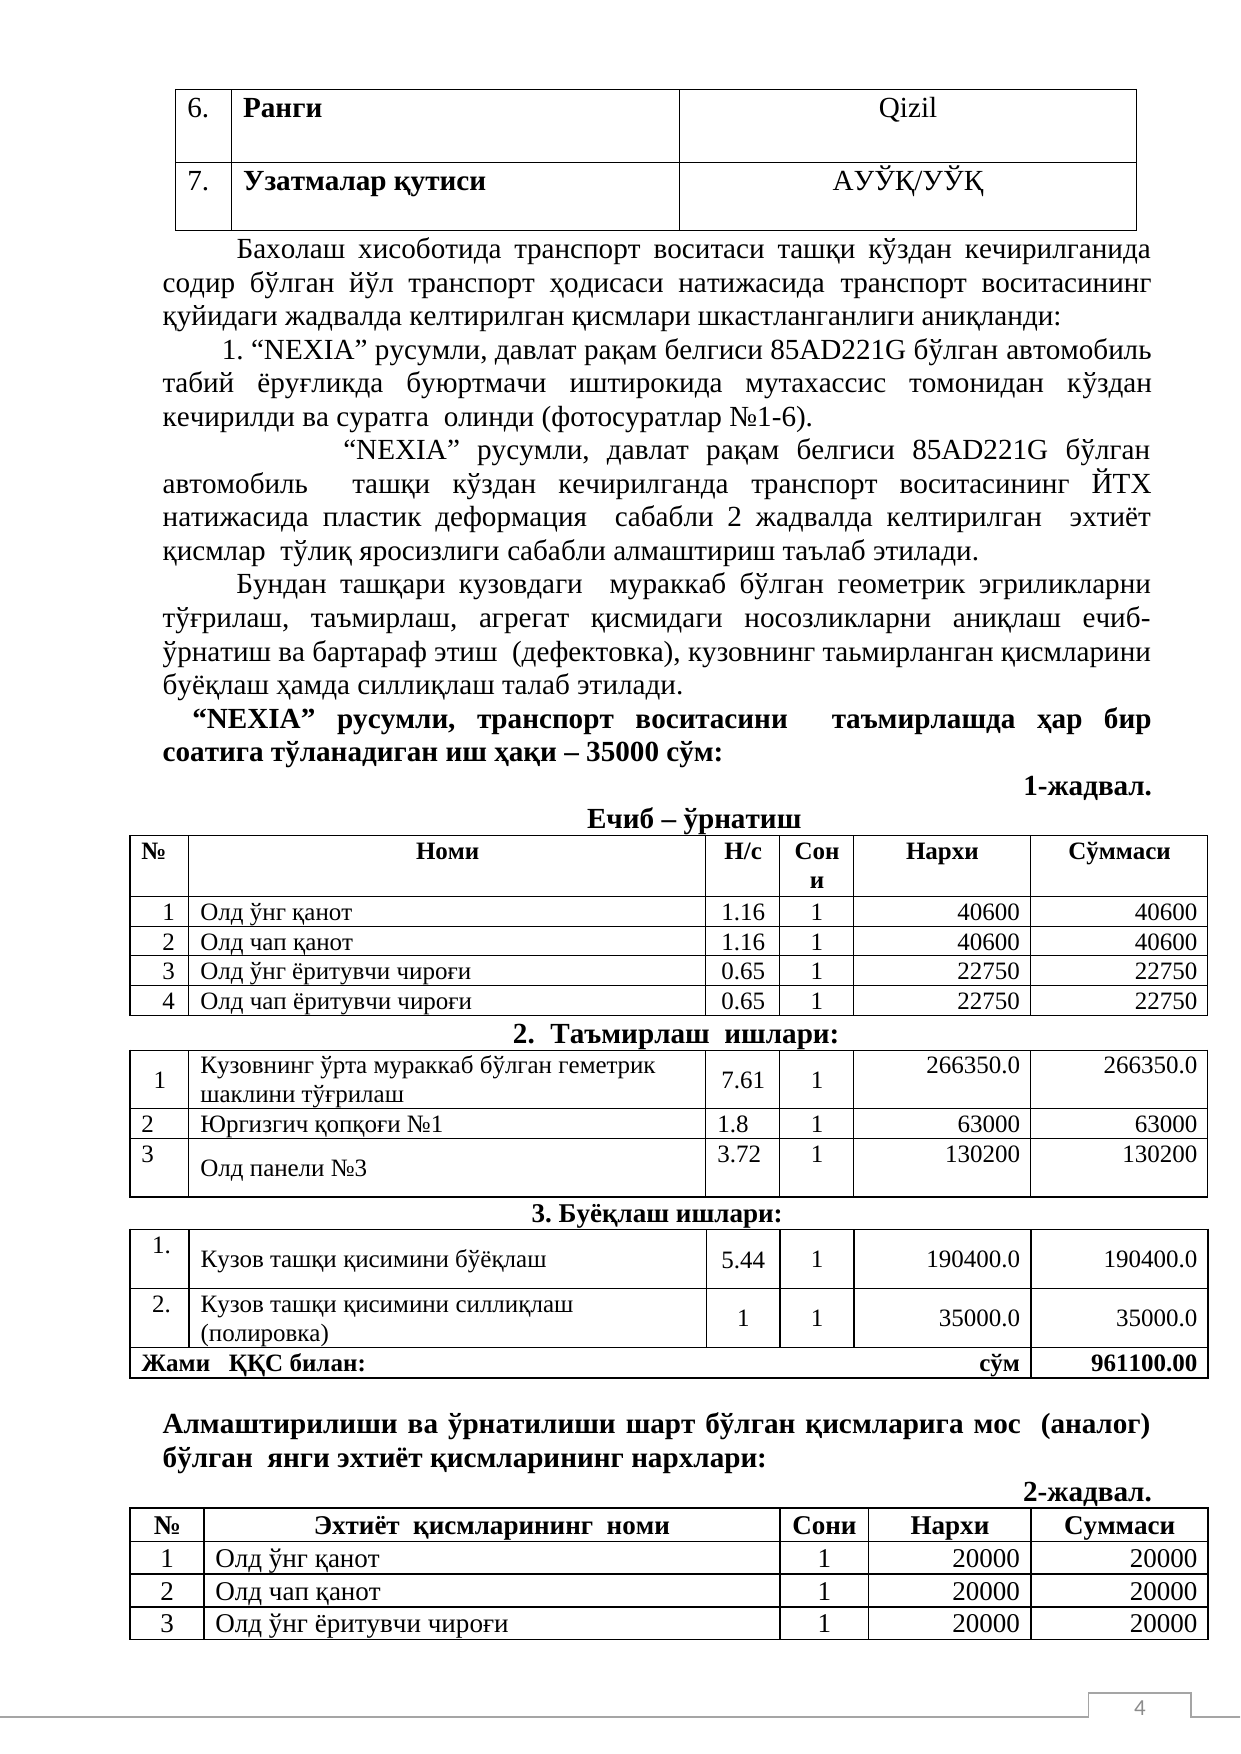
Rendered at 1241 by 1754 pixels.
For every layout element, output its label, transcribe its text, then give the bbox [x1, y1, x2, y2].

table_cell 63000 [854, 1109, 1030, 1138]
text “NEXIA” русумли, транспорт воситасини таъмирлашда ҳар бир соатига тўланадиган иш ҳақи – 35000 сўм: [162, 701, 1152, 768]
table_header Нархи [869, 1509, 1030, 1541]
table_cell Олд ўнг ёритувчи чироғи [189, 956, 705, 985]
table_header 190400.0 [1032, 1230, 1207, 1288]
table_cell Олд ўнг ёритувчи чироғи [205, 1608, 779, 1639]
table_cell 3 [131, 956, 188, 985]
table_header Н/с [706, 836, 779, 896]
table_header Номи [189, 836, 705, 896]
table_header Сони [781, 1509, 868, 1541]
table_cell 1 [131, 897, 188, 926]
table_cell 20000 [1032, 1608, 1207, 1639]
table_cell 20000 [869, 1608, 1030, 1639]
table_header Сони [780, 836, 853, 896]
table_header [131, 1230, 188, 1288]
table_cell АУЎҚ/УЎҚ [680, 163, 1136, 230]
table_cell 1 [131, 1542, 203, 1573]
table_cell 3 [131, 1608, 203, 1639]
text Бахолаш хисоботида транспорт воситаси ташқи кўздан кечирилганида содир бўлган йўл транспорт ҳодисаси натижасида транспорт воситасининг қуйидаги жадвалда келтирилган қисмлари шкастланганлиги аниқланди: [162, 231, 1152, 332]
table_cell 1.16 [706, 927, 779, 955]
table_header 5.44 [707, 1230, 779, 1288]
table_cell Qizil [680, 90, 1136, 162]
subtitle Бундан ташқари кузовдаги мураккаб бўлган геометрик эгриликларни тўғрилаш, таъмирлаш, агрегат қисмидаги носозликларни аниқлаш ечиб-ўрнатиш ва бартараф этиш (дефектовка), кузовнинг таьмирланган қисмларини буёқлаш ҳамда силлиқлаш талаб этилади. [162, 567, 1152, 701]
text Алмаштирилиши ва ўрнатилиши шарт бўлган қисмларига мос (аналог) бўлган янги эхтиёт қисмларининг нархлари: [162, 1407, 1152, 1474]
text 1-жадвал. [162, 768, 1152, 801]
table_cell Жами ҚҚС билан: сўм [131, 1348, 1030, 1377]
table_cell 130200 [1031, 1139, 1207, 1196]
table_cell 40600 [854, 927, 1030, 955]
table_cell 2 [131, 1109, 188, 1138]
table_cell Олд ўнг қанот [189, 897, 705, 926]
table_cell 130200 [854, 1139, 1030, 1196]
table_cell 2 [131, 927, 188, 955]
table_cell [131, 1289, 188, 1347]
text “NEXIA” русумли, давлат рақам белгиси 85AD221G бўлган автомобиль ташқи кўздан кечирилганда транспорт воситасининг ЙТХ натижасида пластик деформация сабабли 2 жадвалда келтирилган эхтиёт қисмлар тўлиқ яросизлиги сабабли алмаштириш таълаб этилади. [162, 432, 1152, 567]
table_header Кузов ташқи қисимини бўёқлаш [190, 1230, 706, 1288]
table_cell 22750 [1031, 986, 1207, 1015]
table_cell 1.16 [706, 897, 779, 926]
text Ечиб – ўрнатиш [162, 801, 1152, 835]
table_header Нархи [854, 836, 1030, 896]
table_header Сўммаси [1031, 836, 1207, 896]
table_cell 0.65 [706, 986, 779, 1015]
table_cell Олд панели №3 [189, 1139, 705, 1196]
table_cell 1 [780, 897, 853, 926]
table_cell 2 [131, 1575, 203, 1606]
table_cell 20000 [1032, 1575, 1207, 1606]
table_cell 20000 [869, 1542, 1030, 1573]
table_cell 1 [781, 1575, 868, 1606]
table_cell 35000.0 [855, 1289, 1030, 1347]
table_header 1 [780, 1051, 853, 1108]
text 3. Буёқлаш ишлари: [162, 1198, 1152, 1228]
table_cell Юргизгич қопқоғи №1 [189, 1109, 705, 1138]
list Таъмирлаш ишлари: [200, 1016, 1152, 1049]
table_cell 0.65 [706, 956, 779, 985]
table_cell 1 [781, 1289, 853, 1347]
table_cell 1 [780, 927, 853, 955]
table_header Кузовнинг ўрта мураккаб бўлган геметрик шаклини тўғрилаш [189, 1051, 705, 1108]
table_cell 1 [707, 1289, 779, 1347]
table_cell 35000.0 [1032, 1289, 1207, 1347]
table_header № [131, 836, 188, 896]
table_header 7.61 [706, 1051, 779, 1108]
table_cell 20000 [869, 1575, 1030, 1606]
table_cell 1 [781, 1542, 868, 1573]
table_cell 961100.00 [1032, 1348, 1207, 1377]
table_header Суммаси [1032, 1509, 1207, 1541]
table_cell Кузов ташқи қисимини силлиқлаш (полировка) [190, 1289, 706, 1347]
table_cell Олд чап ёритувчи чироғи [189, 986, 705, 1015]
text 2-жадвал. [162, 1474, 1152, 1507]
table_header 190400.0 [855, 1230, 1030, 1288]
table_cell 1 [780, 1139, 853, 1196]
table_cell [176, 90, 231, 162]
table_cell 1 [780, 986, 853, 1015]
table_cell 22750 [1031, 956, 1207, 985]
table_cell 40600 [1031, 897, 1207, 926]
table_cell Олд чап қанот [205, 1575, 779, 1606]
text 1. “NEXIA” русумли, давлат рақам белгиси 85AD221G бўлган автомобиль табий ёруғликда буюртмачи иштирокида мутахассис томонидан кўздан кечирилди ва суратга олинди (фотосуратлар №1-6). [162, 332, 1152, 432]
table_cell 63000 [1031, 1109, 1207, 1138]
table_cell Олд чап қанот [189, 927, 705, 955]
table_cell 22750 [854, 956, 1030, 985]
table_cell 3 [131, 1139, 188, 1196]
table_header 1 [781, 1230, 853, 1288]
table_cell 4 [131, 986, 188, 1015]
table_cell Узатмалар қутиси [232, 163, 679, 230]
table_cell 1 [780, 956, 853, 985]
table_cell 3.72 [706, 1139, 779, 1196]
table_cell 20000 [1032, 1542, 1207, 1573]
table_cell [176, 163, 231, 230]
table_header № [131, 1509, 203, 1541]
table_cell 22750 [854, 986, 1030, 1015]
table_header Эхтиёт қисмларининг номи [205, 1509, 779, 1541]
table_cell 1 [780, 1109, 853, 1138]
table_header 266350.0 [1031, 1051, 1207, 1108]
table_cell Олд ўнг қанот [205, 1542, 779, 1573]
table_cell 40600 [1031, 927, 1207, 955]
table_cell 1 [781, 1608, 868, 1639]
table_header 1 [131, 1051, 188, 1108]
table_header 266350.0 [854, 1051, 1030, 1108]
table_cell 1.8 [706, 1109, 779, 1138]
table_cell 40600 [854, 897, 1030, 926]
table_cell Ранги [232, 90, 679, 162]
